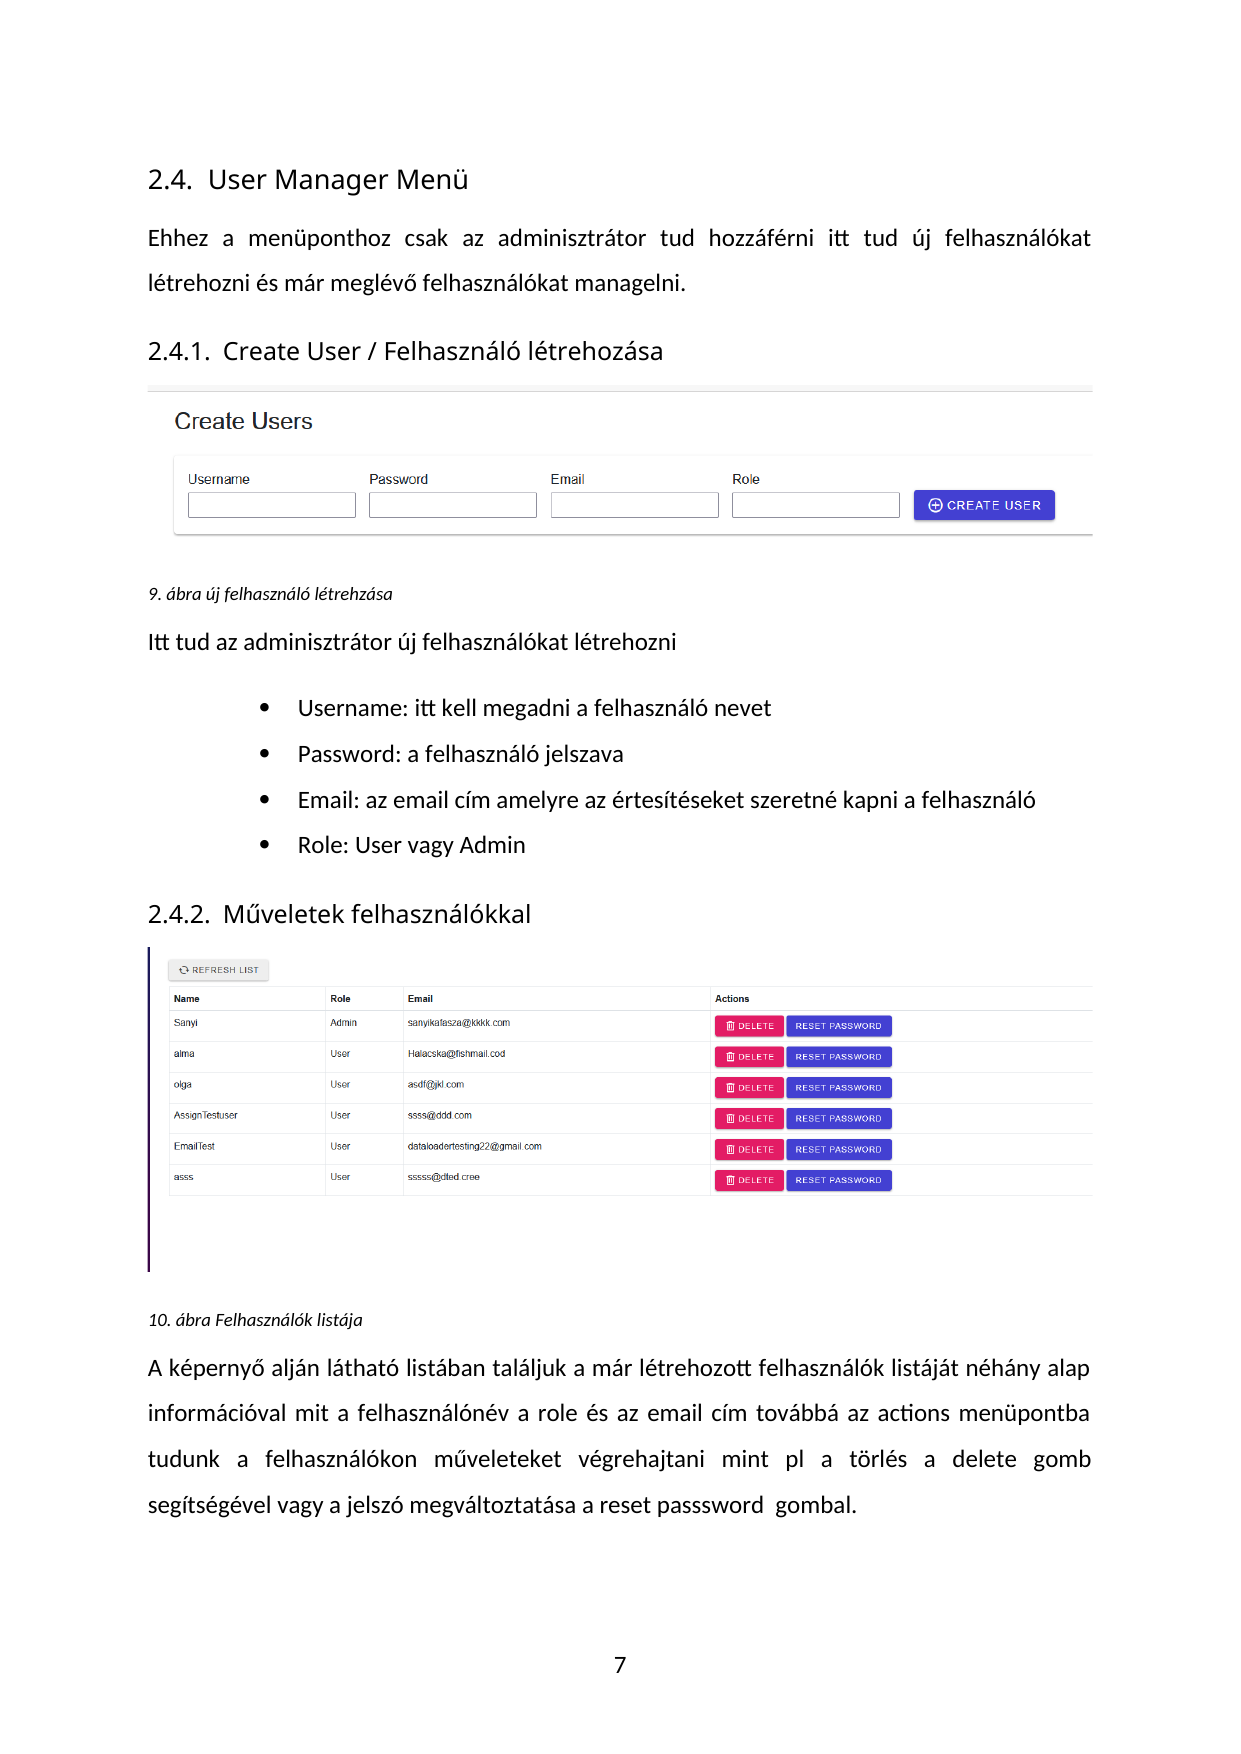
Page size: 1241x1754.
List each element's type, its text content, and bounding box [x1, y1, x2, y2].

list Username: itt kell megadni a felhasználó nevet [260, 692, 1092, 723]
subtitle Create User / Felhasználó létrehozása [148, 334, 1092, 368]
picture [147, 947, 1093, 1272]
subtitle User Manager Menü [148, 160, 1092, 197]
picture [147, 385, 1093, 547]
list Email: az email cím amelyre az értesítéseket szeretné kapni a felhasználó [260, 784, 1092, 814]
list Password: a felhasználó jelszava [260, 738, 1092, 769]
text Itt tud az adminisztrátor új felhasználókat létrehozni [148, 626, 1092, 656]
list Role: User vagy Admin [260, 830, 1092, 860]
text A képernyő alján látható listában találjuk a már létrehozott felhasználók listáját néhány alap információval mit a felhasználónév a role és az email cím továbbá az actions menüpontba tudunk a felhasználókon műveleteket végrehajtani mint pl a törlés a delete gomb segítségével vagy a jelszó megváltoztatása a reset passsword gombal. [148, 1352, 1092, 1519]
text Ehhez a menüponthoz csak az adminisztrátor tud hozzáférni itt tud új felhasználókat létrehozni és már meglévő felhasználókat managelni. [148, 222, 1092, 298]
subtitle Műveletek felhasználókkal [148, 896, 1092, 930]
